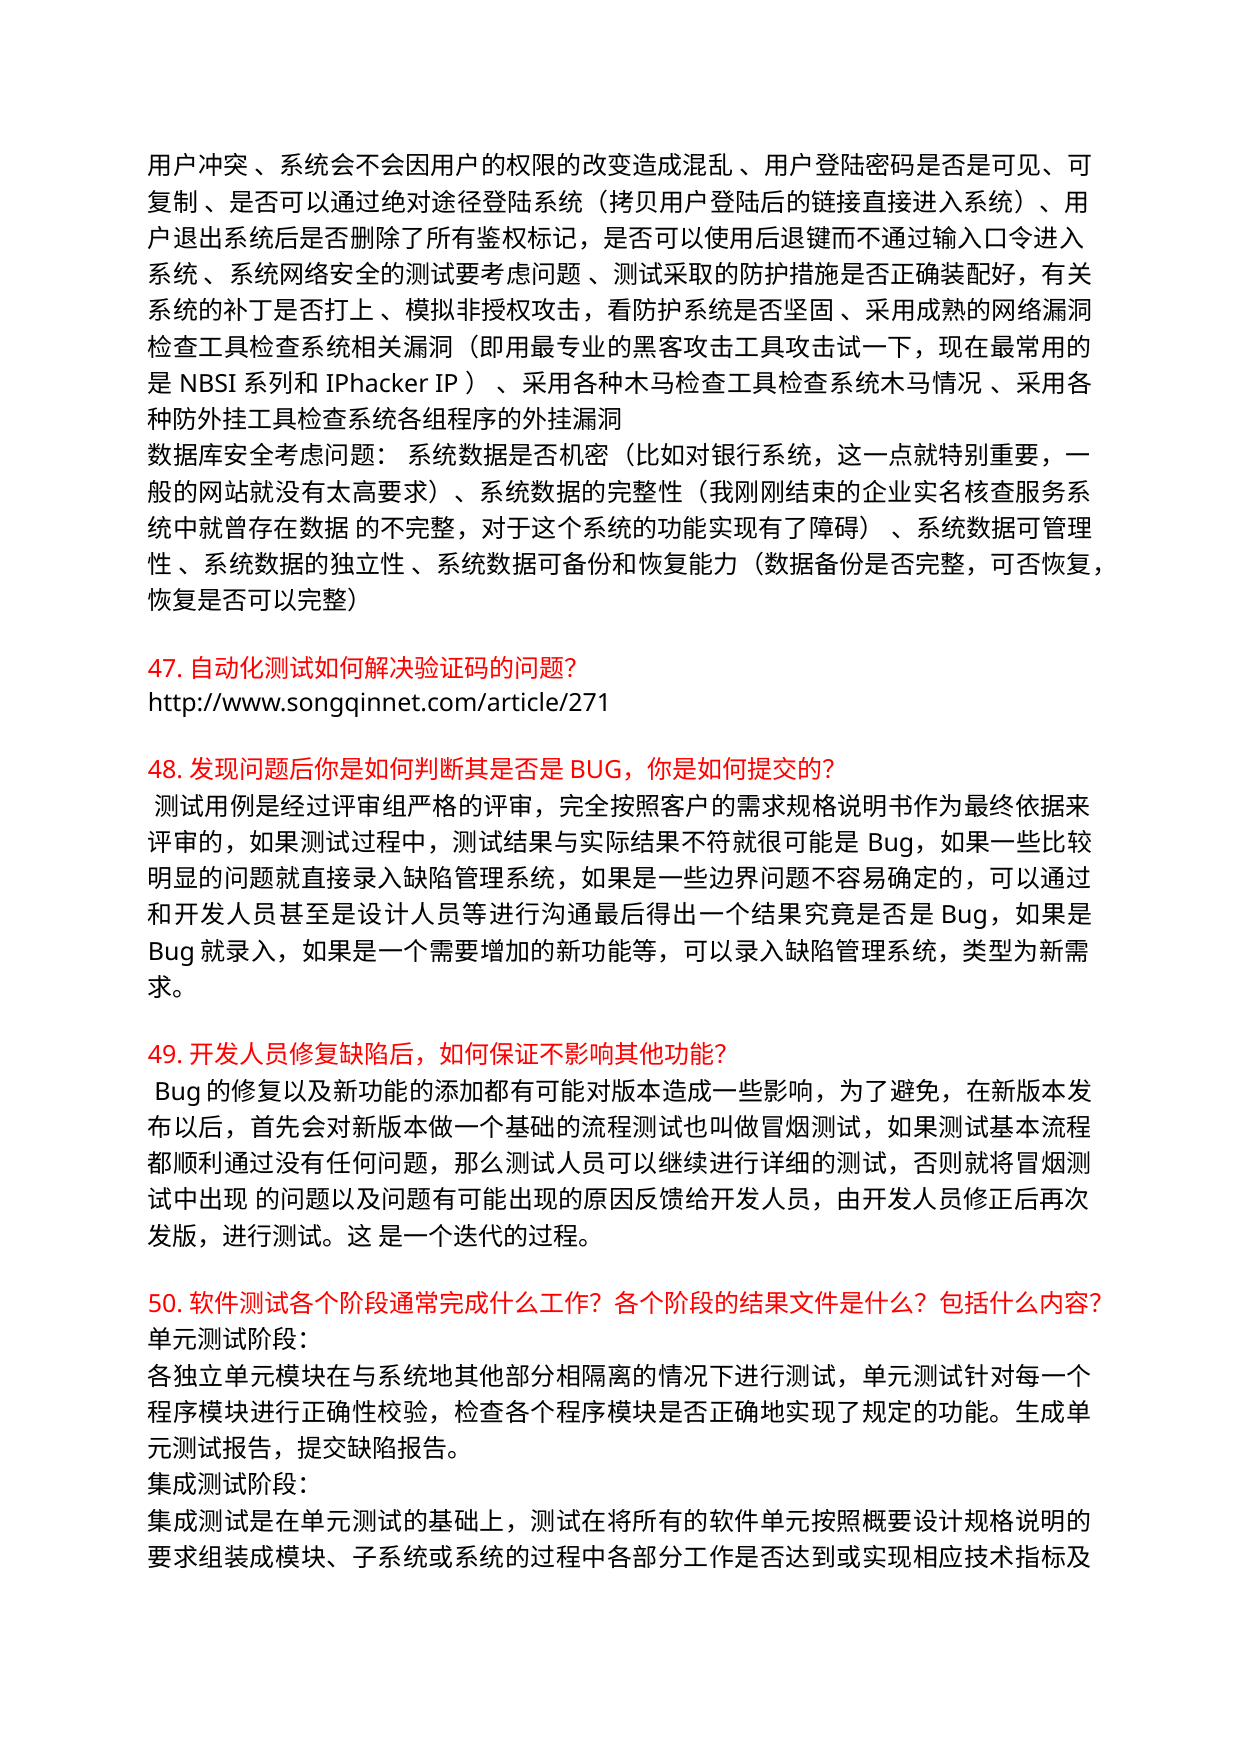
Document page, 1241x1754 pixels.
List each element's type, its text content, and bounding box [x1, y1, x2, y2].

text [148, 1501, 1093, 1573]
text 集成测试阶段： [148, 1465, 1093, 1501]
text 各独立单元模块在与系统地其他部分相隔离的情况下进行测试，单元测试针对每一个程序模块进行正确性校验，检查各个程序模块是否正确地实现了规定的功能。生成单元测试报告，提交缺陷报告。 [148, 1356, 1093, 1465]
text 单元测试阶段： [148, 1320, 1093, 1356]
text 测试用例是经过评审组严格的评审，完全按照客户的需求规格说明书作为最终依据来评审的，如果测试过程中，测试结果与实际结果不符就很可能是Bug，如果一些比较明显的问题就直接录入缺陷管理系统，如果是一些边界问题不容易确定的，可以通过和开发人员甚至是设计人员等进行沟通最后得出一个结果究竟是否是Bug，如果是Bug就录入，如果是一个需要增加的新功能等，可以录入缺陷管理系统，类型为新需求。 [148, 786, 1093, 1003]
text 48. 发现问题后你是如何判断其是否是BUG，你是如何提交的？ [148, 750, 1093, 786]
text 49. 开发人员修复缺陷后，如何保证不影响其他功能？ [148, 1035, 1093, 1071]
text http://www.songqinnet.com/article/271 [148, 684, 1093, 718]
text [148, 146, 1093, 436]
text 数据库安全考虑问题： 系统数据是否机密（比如对银行系统，这一点就特别重要，一般的网站就没有太高要求）、系统数据的完整性（我刚刚结束的企业实名核查服务系统中就曾存在数据 的不完整，对于这个系统的功能实现有了障碍） 、系统数据可管理性 、系统数据的独立性 、系统数据可备份和恢复能力（数据备份是否完整，可否恢复，恢复是否可以完整） [148, 436, 1093, 617]
text 50. 软件测试各个阶段通常完成什么工作？各个阶段的结果文件是什么？包括什么内容？ [148, 1283, 1093, 1320]
text 47. 自动化测试如何解决验证码的问题？ [148, 648, 1093, 684]
text Bug的修复以及新功能的添加都有可能对版本造成一些影响，为了避免，在新版本发布以后，首先会对新版本做一个基础的流程测试也叫做冒烟测试，如果测试基本流程都顺利通过没有任何问题，那么测试人员可以继续进行详细的测试，否则就将冒烟测试中出现 的问题以及问题有可能出现的原因反馈给开发人员，由开发人员修正后再次发版，进行测试。这 是一个迭代的过程。 [148, 1071, 1093, 1252]
